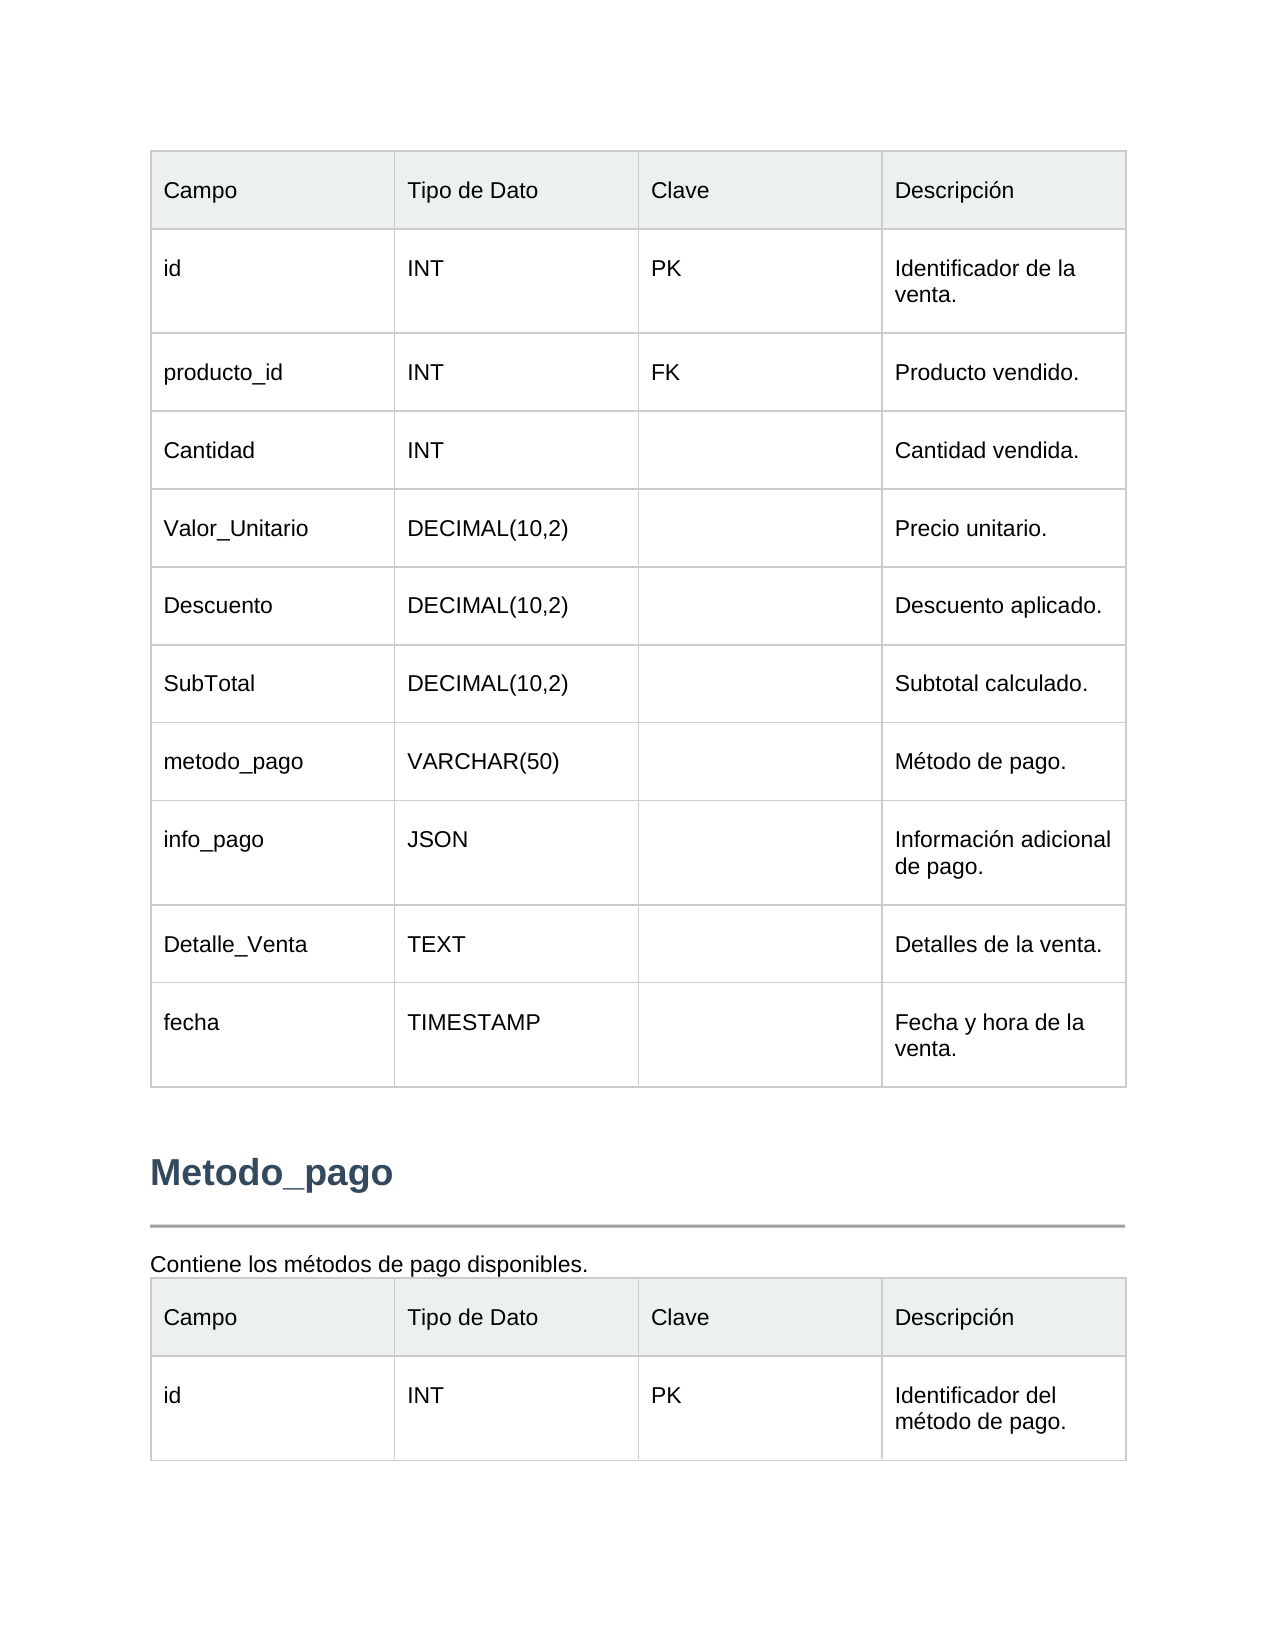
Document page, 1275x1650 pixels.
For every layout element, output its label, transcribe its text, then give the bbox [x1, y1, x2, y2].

table_cell metodo_pago [152, 723, 394, 800]
table_cell Cantidad vendida. [883, 412, 1125, 488]
table_cell id [152, 1357, 394, 1459]
table_cell INT [395, 334, 638, 410]
table_cell Identificador de la venta. [883, 230, 1125, 332]
table_cell Método de pago. [883, 723, 1125, 800]
table_cell Fecha y hora de la venta. [883, 983, 1125, 1086]
table_cell [639, 490, 881, 566]
table_cell Precio unitario. [883, 490, 1125, 566]
table_cell Información adicional de pago. [883, 801, 1125, 904]
text Contiene los métodos de pago disponibles. [150, 1228, 1125, 1277]
table_cell Identificador del método de pago. [883, 1357, 1125, 1459]
table_cell INT [395, 230, 638, 332]
table_header Descripción [883, 152, 1125, 228]
table_cell Descuento [152, 568, 394, 644]
table_cell [639, 412, 881, 488]
table_cell INT [395, 412, 638, 488]
table_header Descripción [883, 1279, 1125, 1355]
subtitle Metodo_pago [150, 1150, 1125, 1193]
table_cell Valor_Unitario [152, 490, 394, 566]
table_cell TEXT [395, 906, 638, 982]
table_cell JSON [395, 801, 638, 904]
table_cell [639, 983, 881, 1086]
table_cell FK [639, 334, 881, 410]
table_cell [639, 646, 881, 722]
table_cell INT [395, 1357, 638, 1459]
table_cell [639, 801, 881, 904]
table_header Clave [639, 152, 881, 228]
table_cell producto_id [152, 334, 394, 410]
table_cell Detalles de la venta. [883, 906, 1125, 982]
table_header Campo [152, 1279, 394, 1355]
table_cell fecha [152, 983, 394, 1086]
table_cell [639, 906, 881, 982]
table_header Campo [152, 152, 394, 228]
table_header Tipo de Dato [395, 1279, 638, 1355]
table_cell VARCHAR(50) [395, 723, 638, 800]
table_cell id [152, 230, 394, 332]
table_cell Subtotal calculado. [883, 646, 1125, 722]
table_cell PK [639, 230, 881, 332]
table_cell Cantidad [152, 412, 394, 488]
table_cell info_pago [152, 801, 394, 904]
table_cell Detalle_Venta [152, 906, 394, 982]
table_cell SubTotal [152, 646, 394, 722]
table_cell DECIMAL(10,2) [395, 568, 638, 644]
table_cell TIMESTAMP [395, 983, 638, 1086]
table_cell [639, 568, 881, 644]
table_cell DECIMAL(10,2) [395, 490, 638, 566]
table_cell Producto vendido. [883, 334, 1125, 410]
table_cell PK [639, 1357, 881, 1459]
table_header Clave [639, 1279, 881, 1355]
table_header Tipo de Dato [395, 152, 638, 228]
table_cell [639, 723, 881, 800]
table_cell Descuento aplicado. [883, 568, 1125, 644]
table_cell DECIMAL(10,2) [395, 646, 638, 722]
